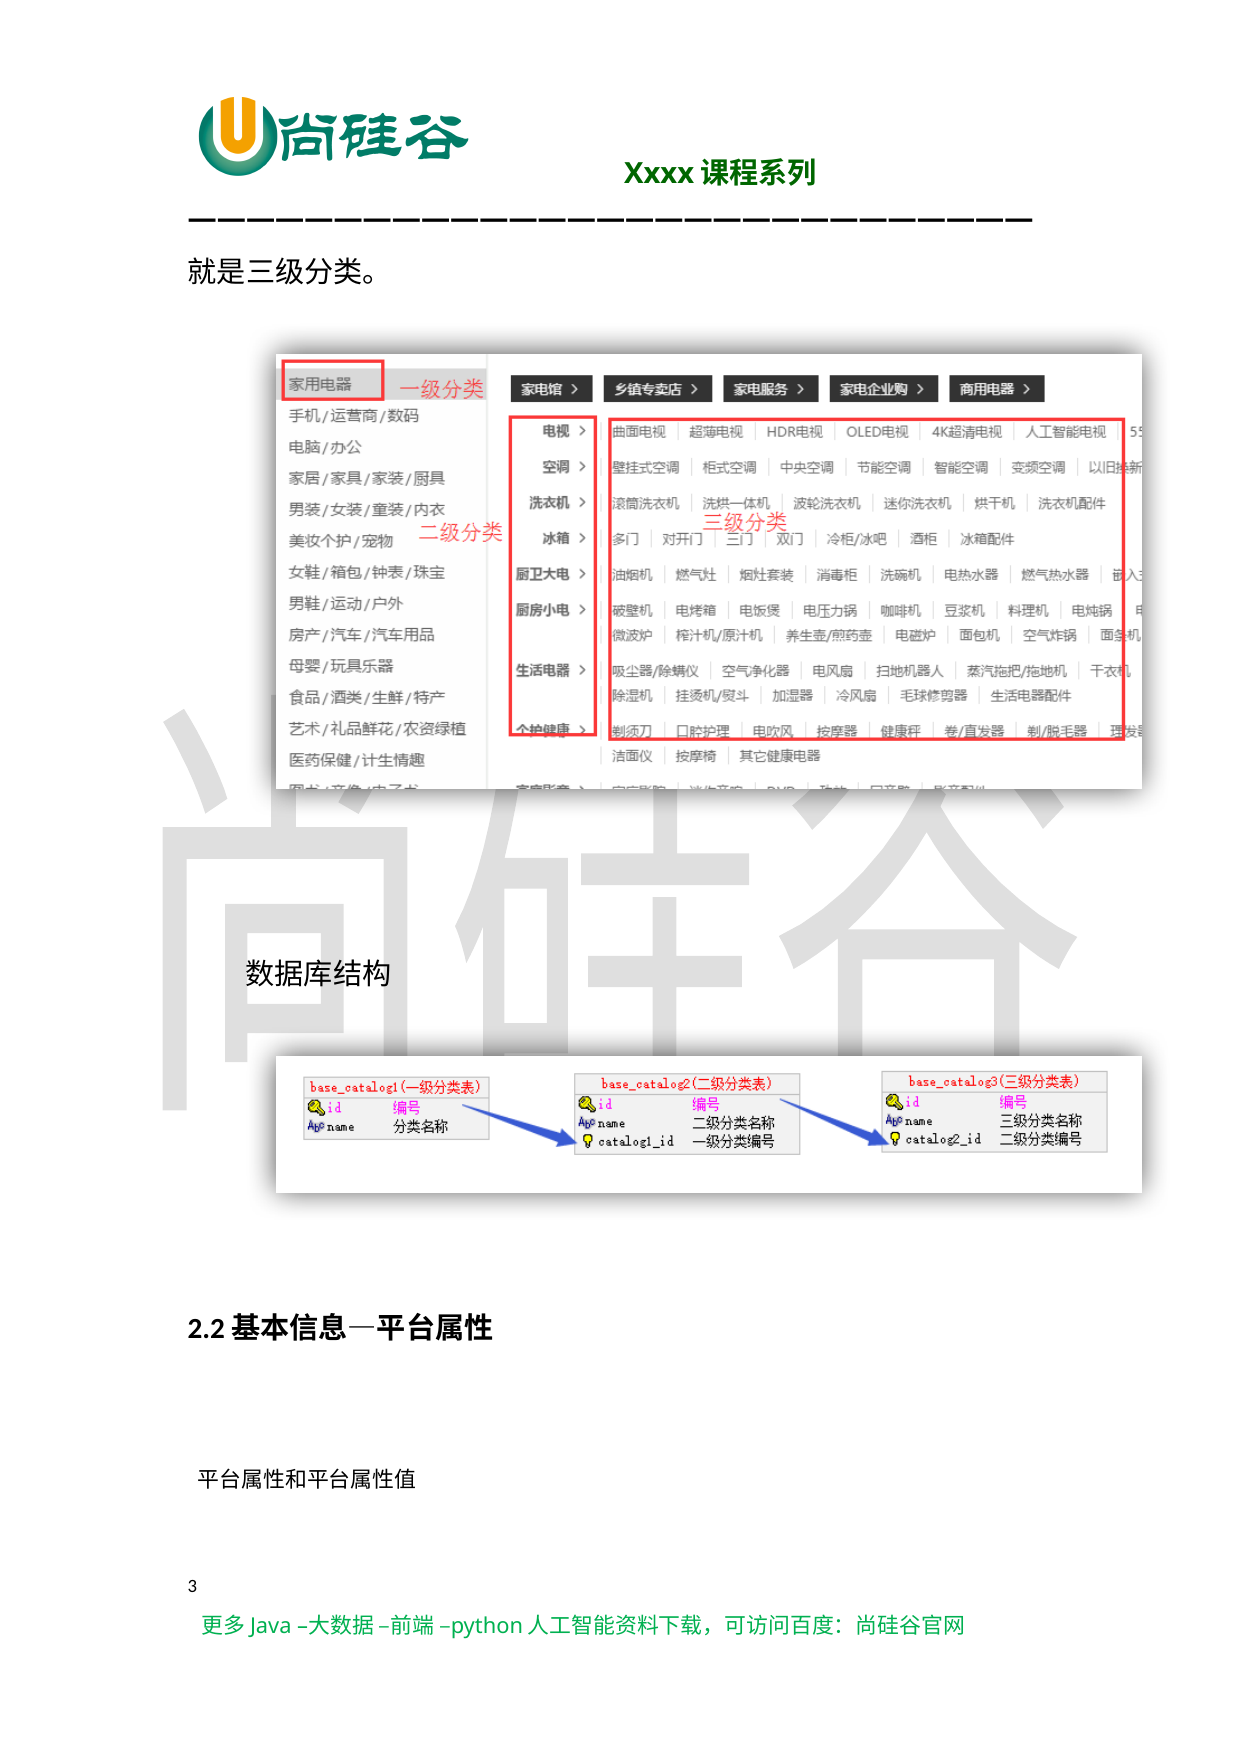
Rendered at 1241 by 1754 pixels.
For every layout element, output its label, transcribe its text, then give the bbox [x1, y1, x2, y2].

text 比如：家用电器是一级分类，电视是二级分类，那么超薄电视就是三级分类。 [187, 237, 1053, 302]
text 数据库结构 [187, 939, 1053, 1004]
text 平台属性和平台属性值 [187, 1462, 1053, 1494]
picture [187, 88, 476, 184]
subtitle 2.2基本信息—平台属性 [187, 1293, 1053, 1358]
picture [276, 354, 1142, 789]
picture [276, 1056, 1142, 1193]
